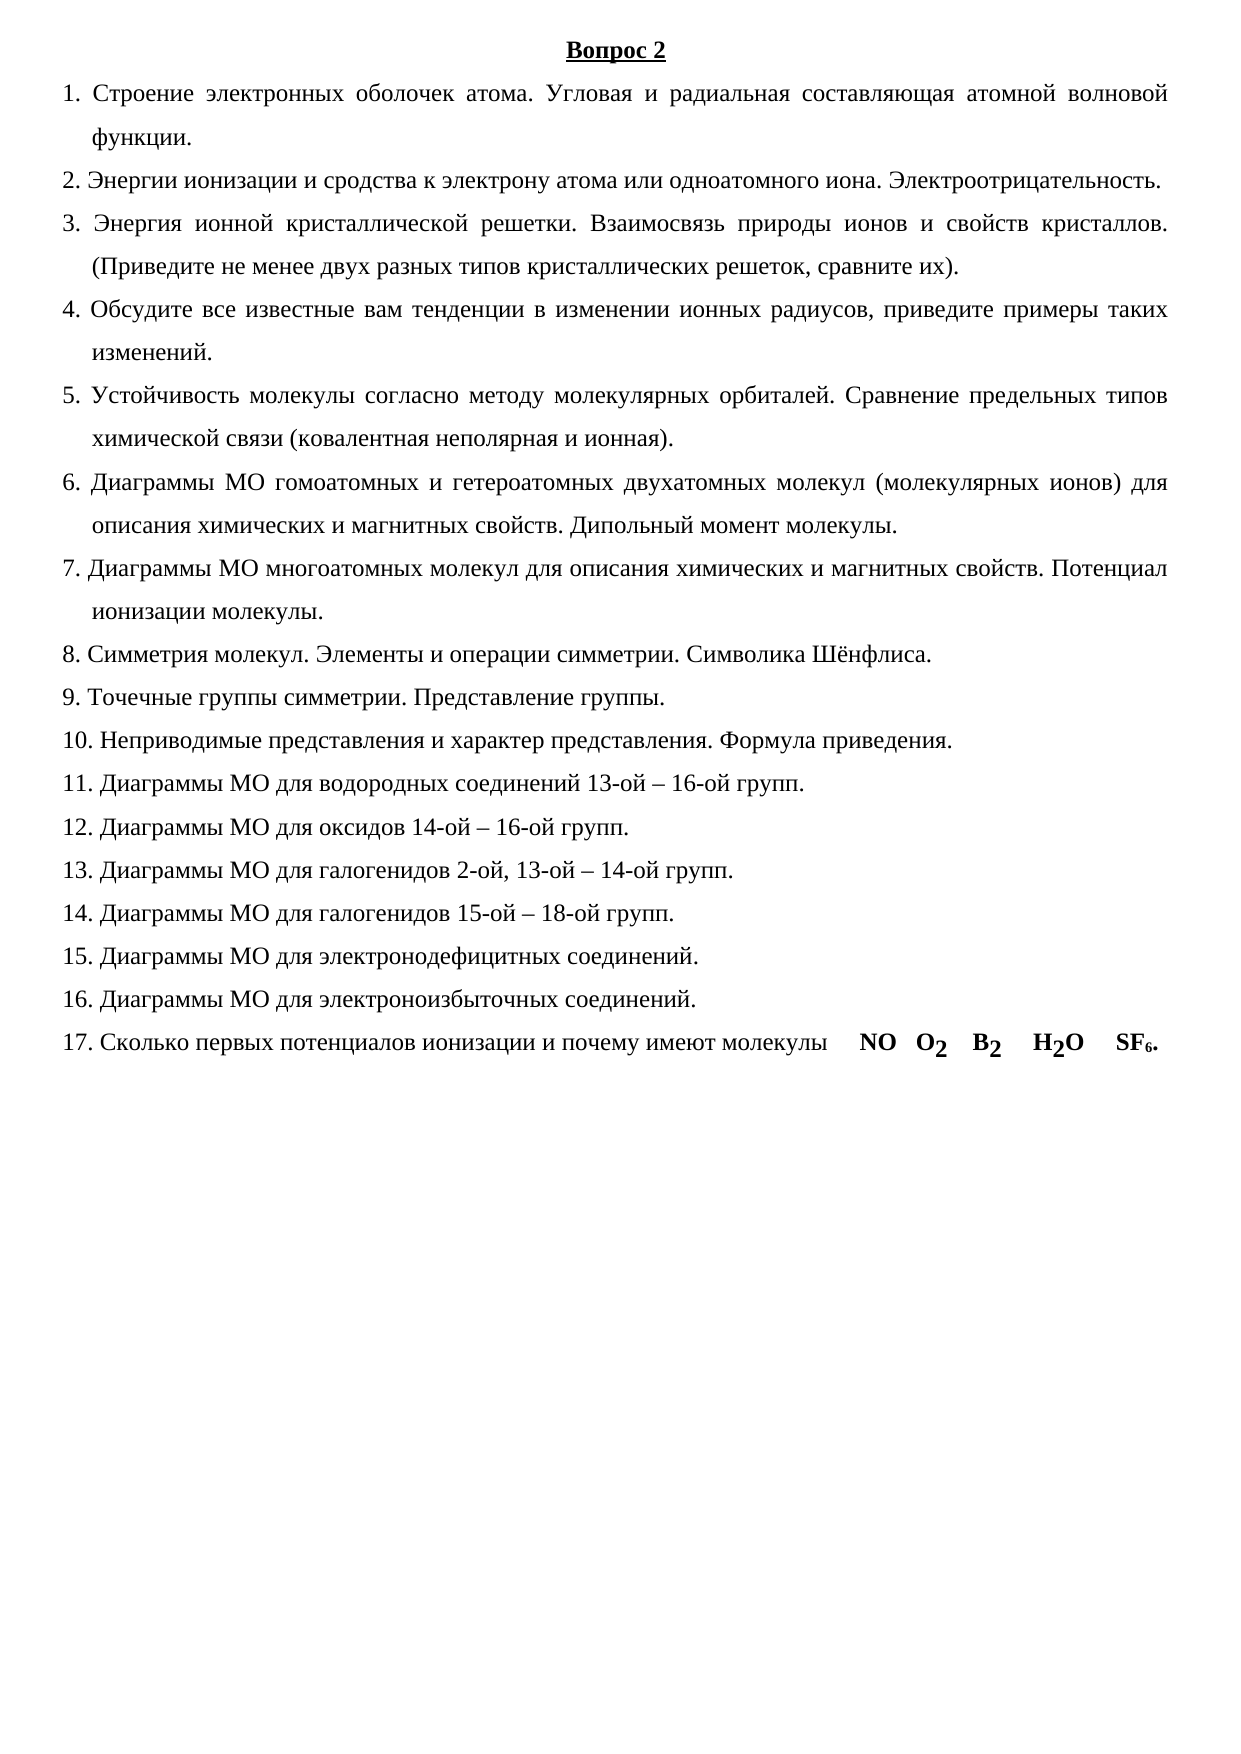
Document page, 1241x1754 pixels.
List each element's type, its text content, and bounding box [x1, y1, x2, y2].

text 14. Диаграммы МО для галогенидов 15-ой – 18-ой групп. [62, 898, 1169, 927]
text 7. Диаграммы МО многоатомных молекул для описания химических и магнитных свойств. Потенциал ионизации молекулы. [62, 553, 1169, 625]
text 17. Сколько первых потенциалов ионизации и почему имеют молекулы NO O2 B2 H2O SF6. [62, 1027, 1169, 1063]
text 1. Строение электронных оболочек атома. Угловая и радиальная составляющая атомной волновой функции. [62, 78, 1169, 150]
text 13. Диаграммы МО для галогенидов 2-ой, 13-ой – 14-ой групп. [62, 855, 1169, 883]
text 6. Диаграммы МО гомоатомных и гетероатомных двухатомных молекул (молекулярных ионов) для описания химических и магнитных свойств. Дипольный момент молекулы. [62, 467, 1169, 538]
text 10. Неприводимые представления и характер представления. Формула приведения. [62, 725, 1169, 754]
text 11. Диаграммы МО для водородных соединений 13-ой – 16-ой групп. [62, 768, 1169, 797]
text 12. Диаграммы МО для оксидов 14-ой – 16-ой групп. [62, 812, 1169, 840]
text 4. Обсудите все известные вам тенденции в изменении ионных радиусов, приведите примеры таких изменений. [62, 294, 1169, 366]
text 15. Диаграммы МО для электронодефицитных соединений. [62, 941, 1169, 970]
text 8. Симметрия молекул. Элементы и операции симметрии. Символика Шёнфлиса. [62, 639, 1169, 668]
text 16. Диаграммы МО для электроноизбыточных соединений. [62, 984, 1169, 1013]
subtitle Вопрос 2 [62, 35, 1169, 64]
text 3. Энергия ионной кристаллической решетки. Взаимосвязь природы ионов и свойств кристаллов. (Приведите не менее двух разных типов кристаллических решеток, сравните их). [62, 208, 1169, 280]
text 5. Устойчивость молекулы согласно методу молекулярных орбиталей. Сравнение предельных типов химической связи (ковалентная неполярная и ионная). [62, 380, 1169, 452]
text 9. Точечные группы симметрии. Представление группы. [62, 682, 1169, 711]
text 2. Энергии ионизации и сродства к электрону атома или одноатомного иона. Электроотрицательность. [62, 165, 1169, 193]
